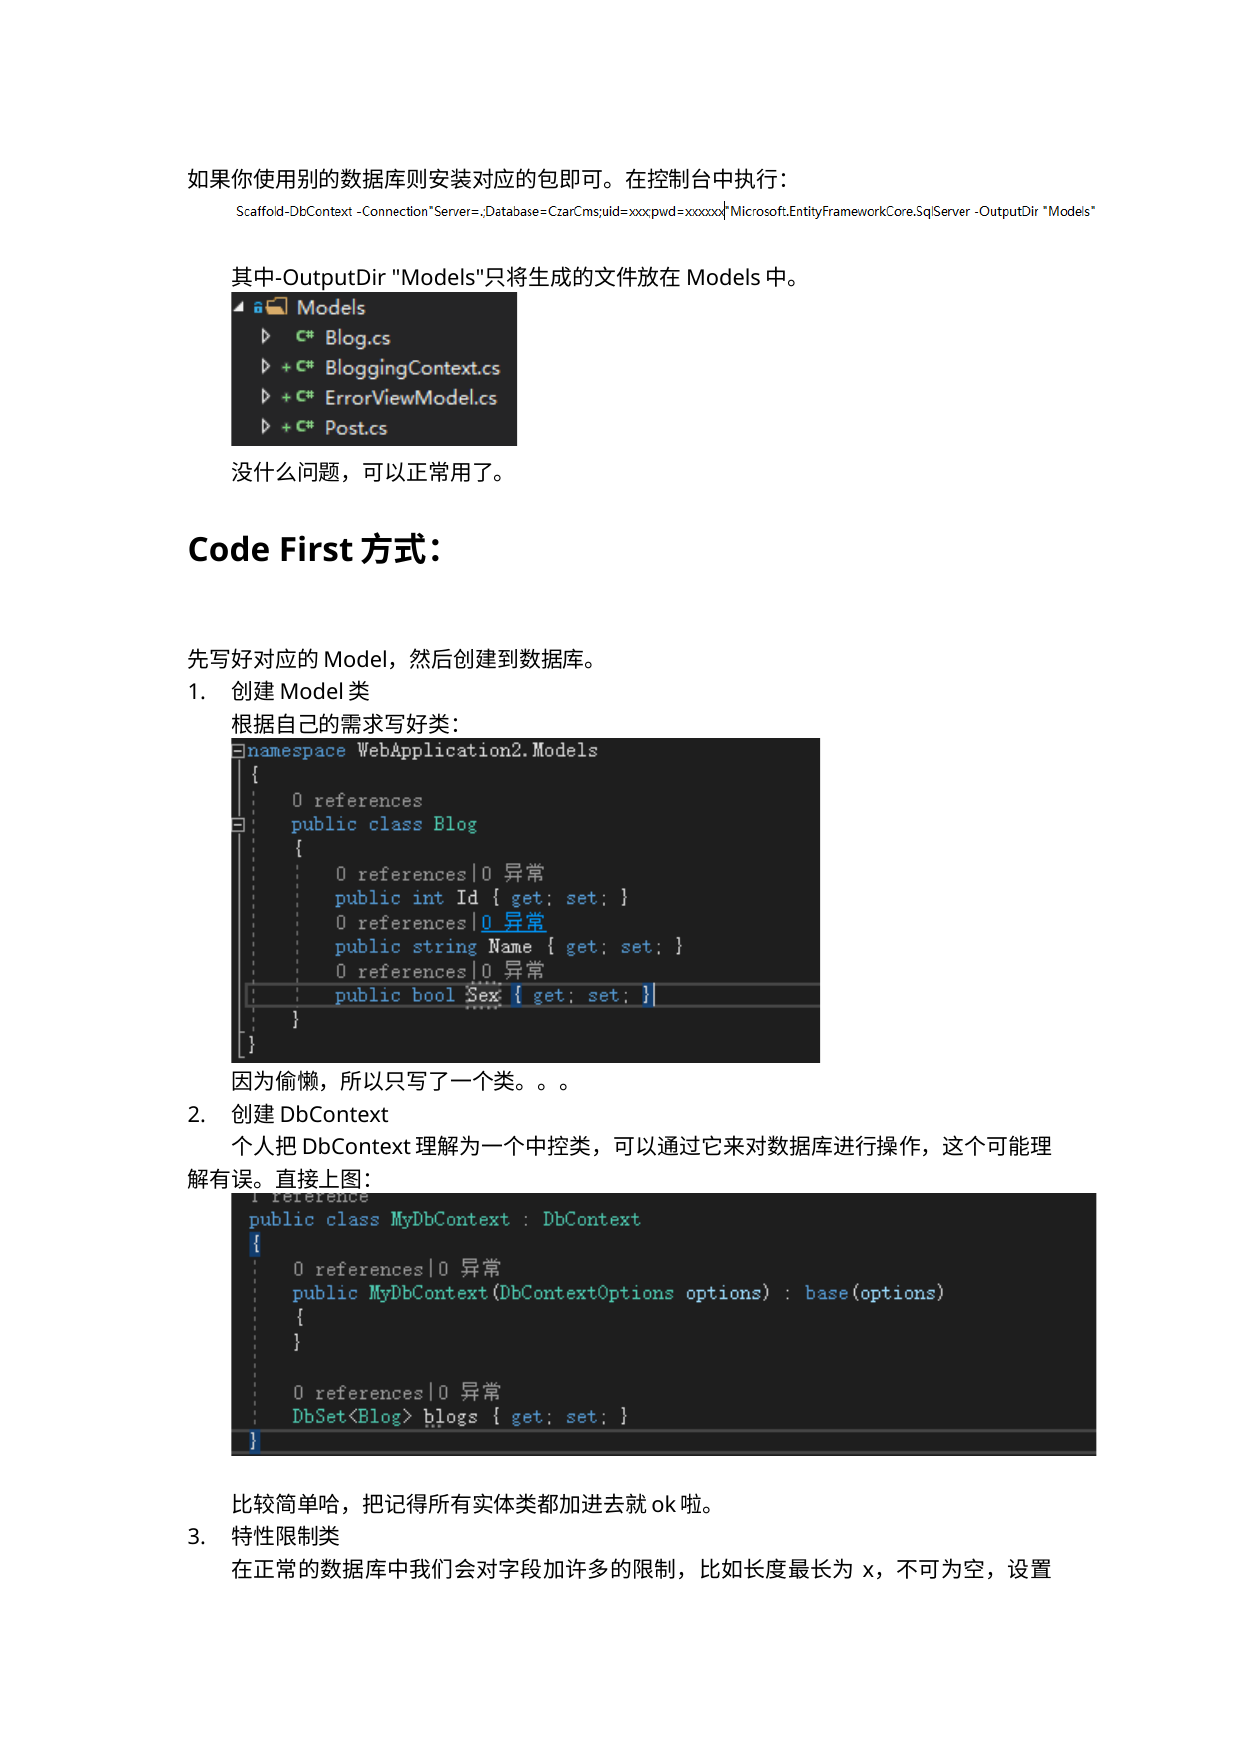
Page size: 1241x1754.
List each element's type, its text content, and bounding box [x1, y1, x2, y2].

picture [231, 738, 821, 1063]
list 特性限制类 [187, 1519, 1053, 1551]
text 先写好对应的Model，然后创建到数据库。 [187, 641, 1053, 674]
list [187, 162, 1053, 194]
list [187, 1551, 1053, 1584]
list 没什么问题，可以正常用了。 [231, 454, 1053, 487]
list 创建Model类 [187, 674, 1053, 706]
picture [231, 194, 1097, 228]
list 比较简单哈，把记得所有实体类都加进去就ok啦。 [187, 1486, 1053, 1519]
picture [231, 1193, 1097, 1456]
list 个人把DbContext理解为一个中控类，可以通过它来对数据库进行操作，这个可能理解有误。直接上图： [187, 1129, 1053, 1194]
subtitle Code First方式： [187, 514, 1053, 579]
list 其中-OutputDir "Models"只将生成的文件放在Models中。 [231, 228, 1053, 292]
list 创建DbContext [187, 1096, 1053, 1129]
list 因为偷懒，所以只写了一个类。。。 [231, 1064, 1053, 1096]
list 根据自己的需求写好类： [231, 706, 1053, 739]
picture [231, 292, 518, 446]
